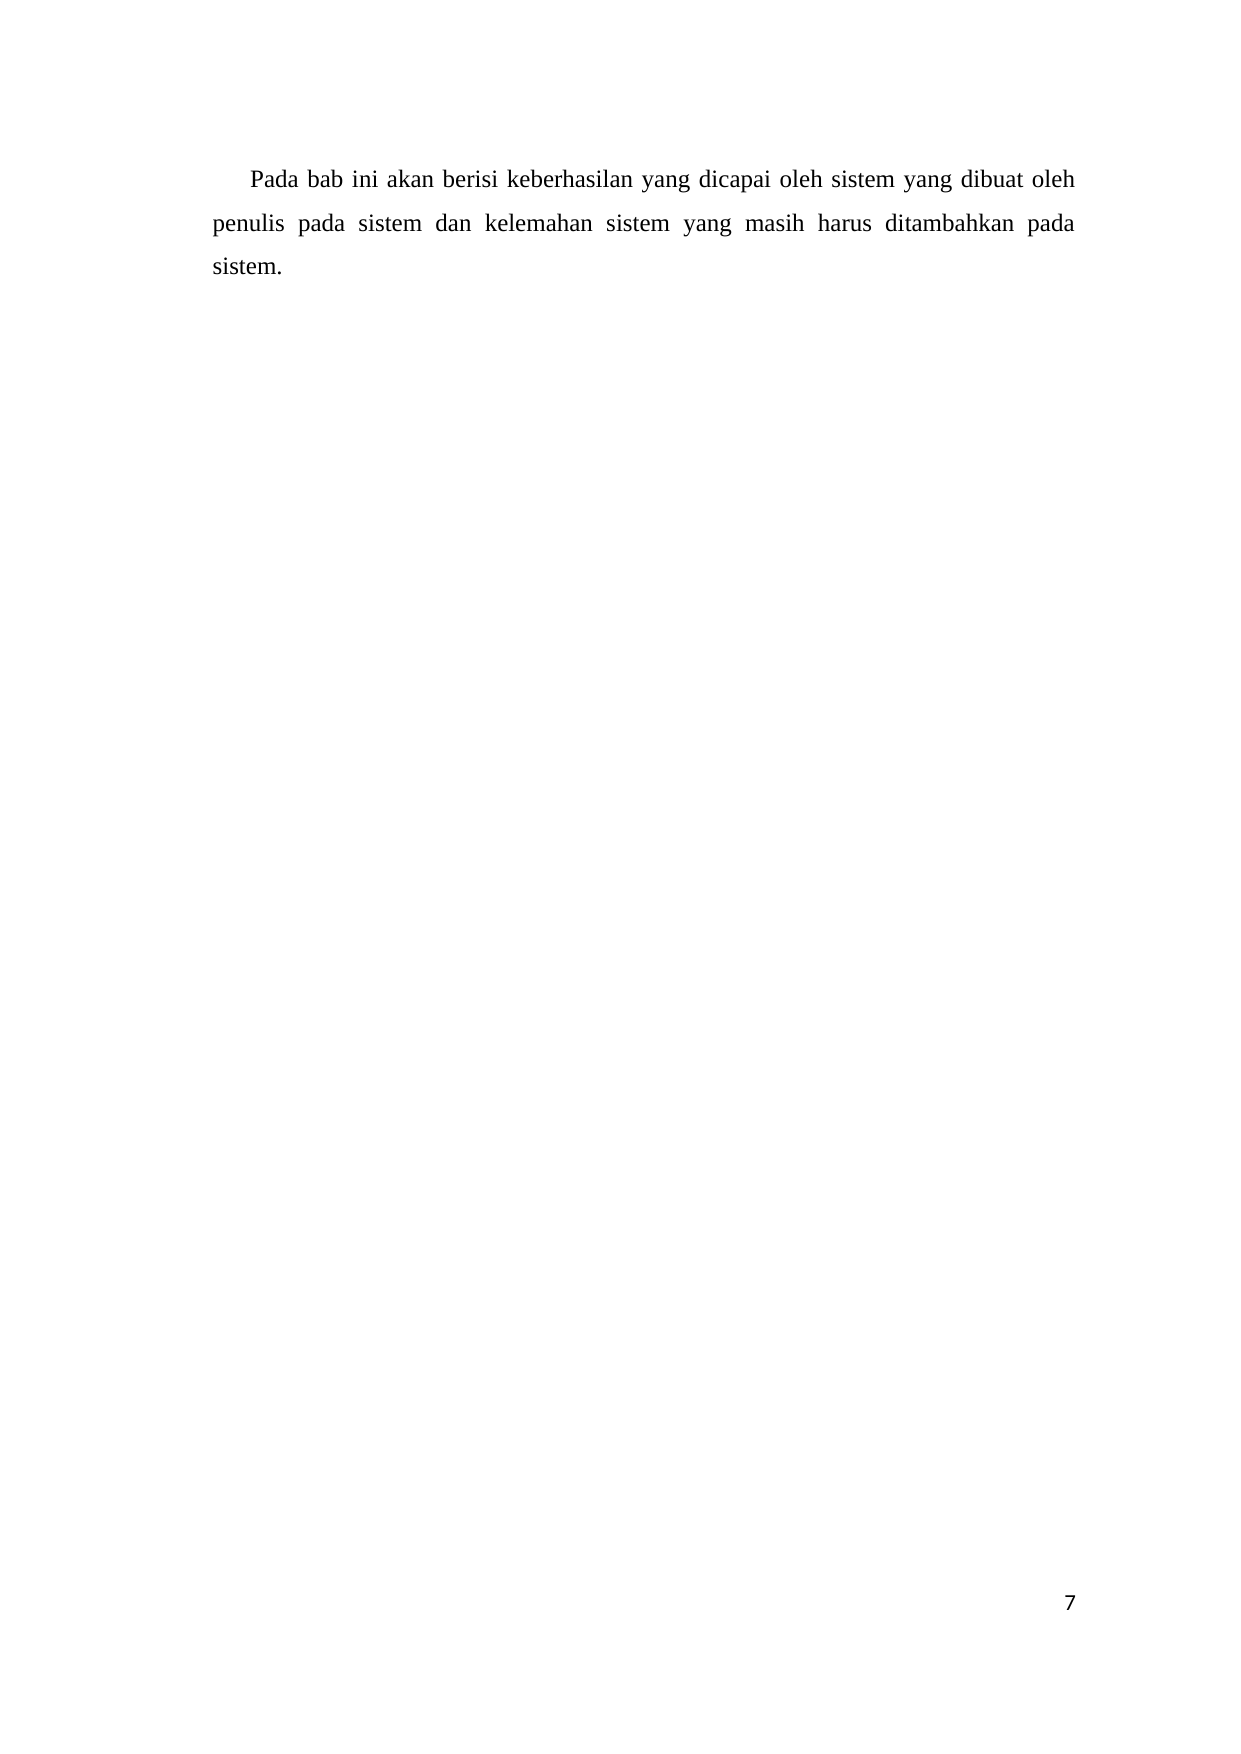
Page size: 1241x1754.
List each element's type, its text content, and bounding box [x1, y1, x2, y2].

list Pada bab ini akan berisi keberhasilan yang dicapai oleh sistem yang dibuat oleh penulis pada sistem dan kelemahan sistem yang masih harus ditambahkan pada sistem. [212, 164, 1076, 279]
